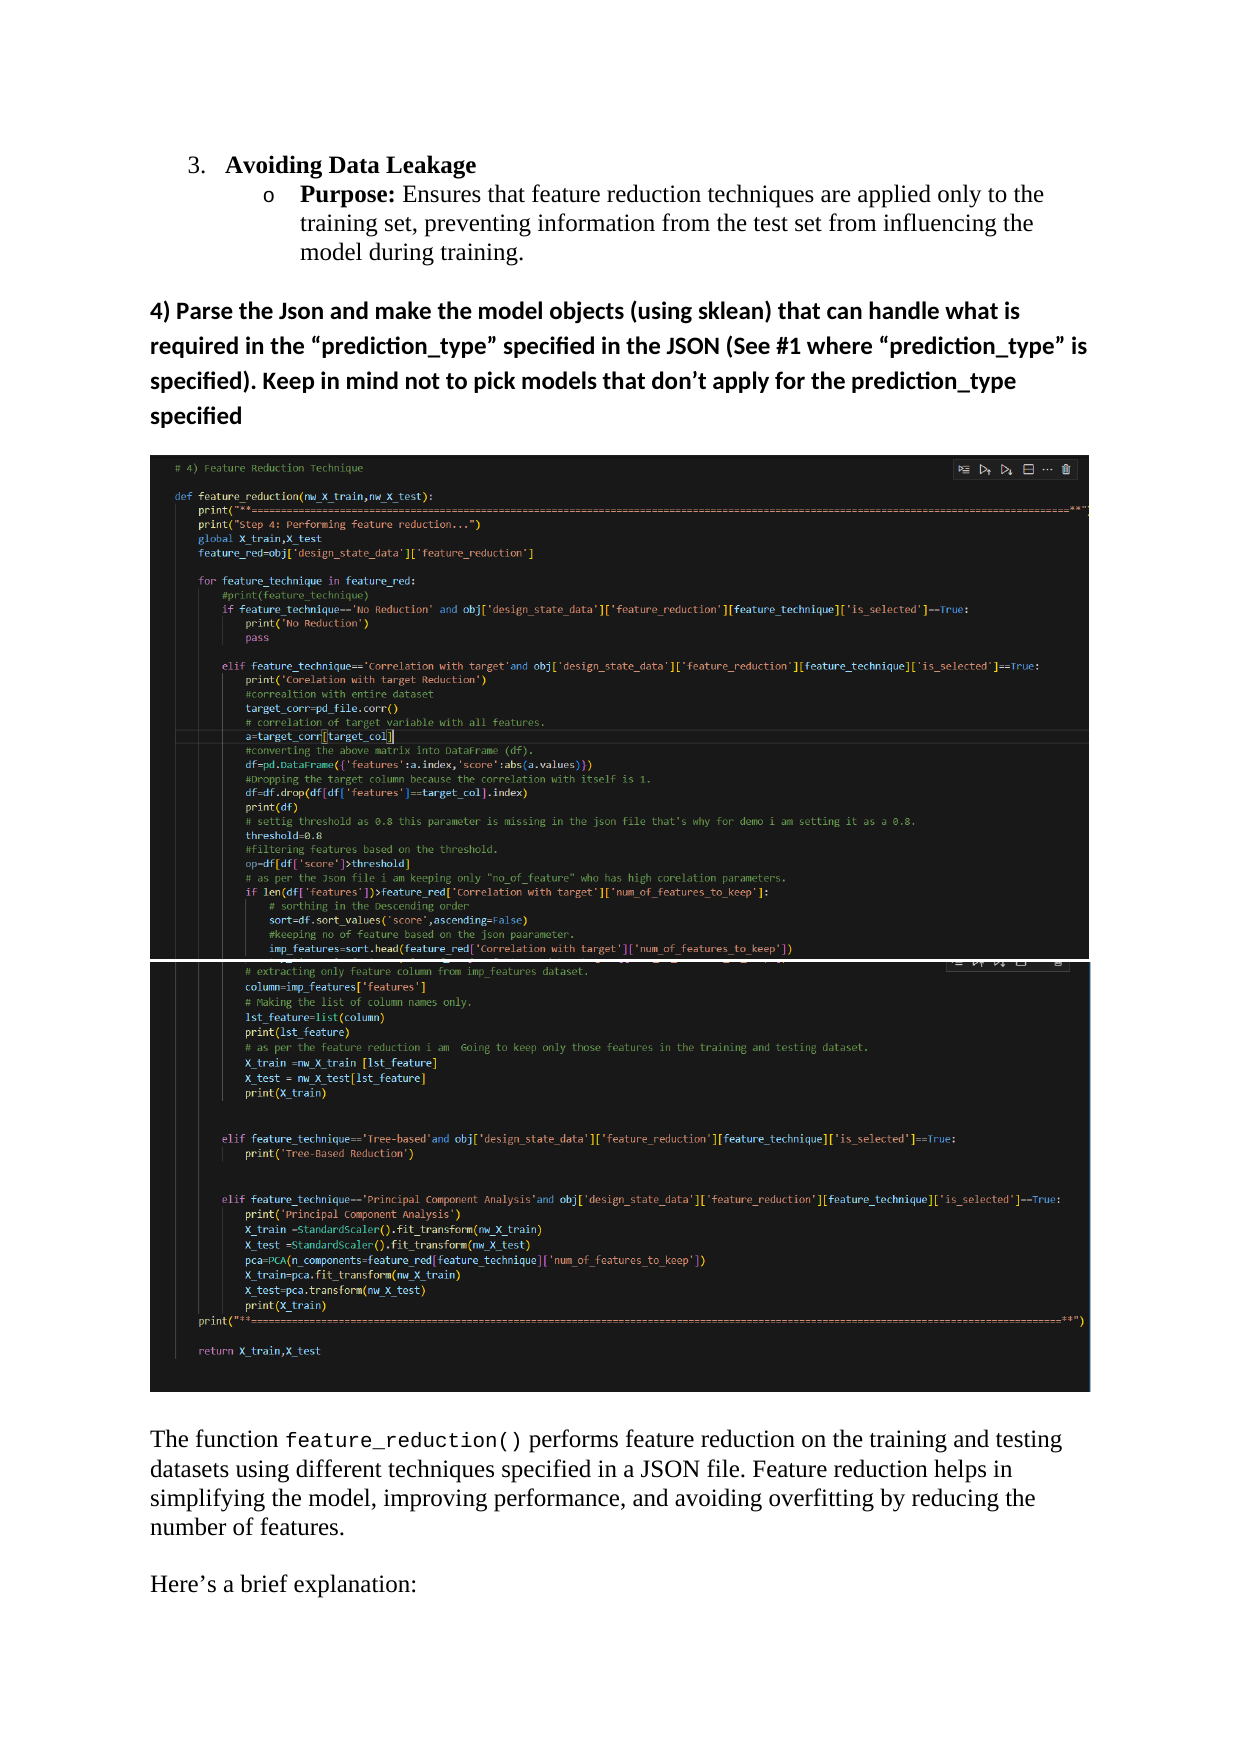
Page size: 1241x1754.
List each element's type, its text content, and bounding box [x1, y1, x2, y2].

text The function feature_reduction() performs feature reduction on the training and testing datasets using different techniques specified in a JSON file. Feature reduction helps in simplifying the model, improving performance, and avoiding overfitting by reducing the number of features. [150, 1424, 1090, 1540]
text Here’s a brief explanation: [150, 1569, 1090, 1598]
list Purpose: Ensures that feature reduction techniques are applied only to the training set, preventing information from the test set from influencing the model during training. [262, 179, 1090, 266]
text 4) Parse the Json and make the model objects (using sklean) that can handle what is required in the “prediction_type” specified in the JSON (See #1 where “prediction_type” is specified). Keep in mind not to pick models that don’t apply for the prediction_type specified [150, 295, 1090, 431]
picture [150, 962, 1091, 1392]
picture [150, 455, 1089, 959]
list Avoiding Data Leakage [187, 150, 1090, 179]
